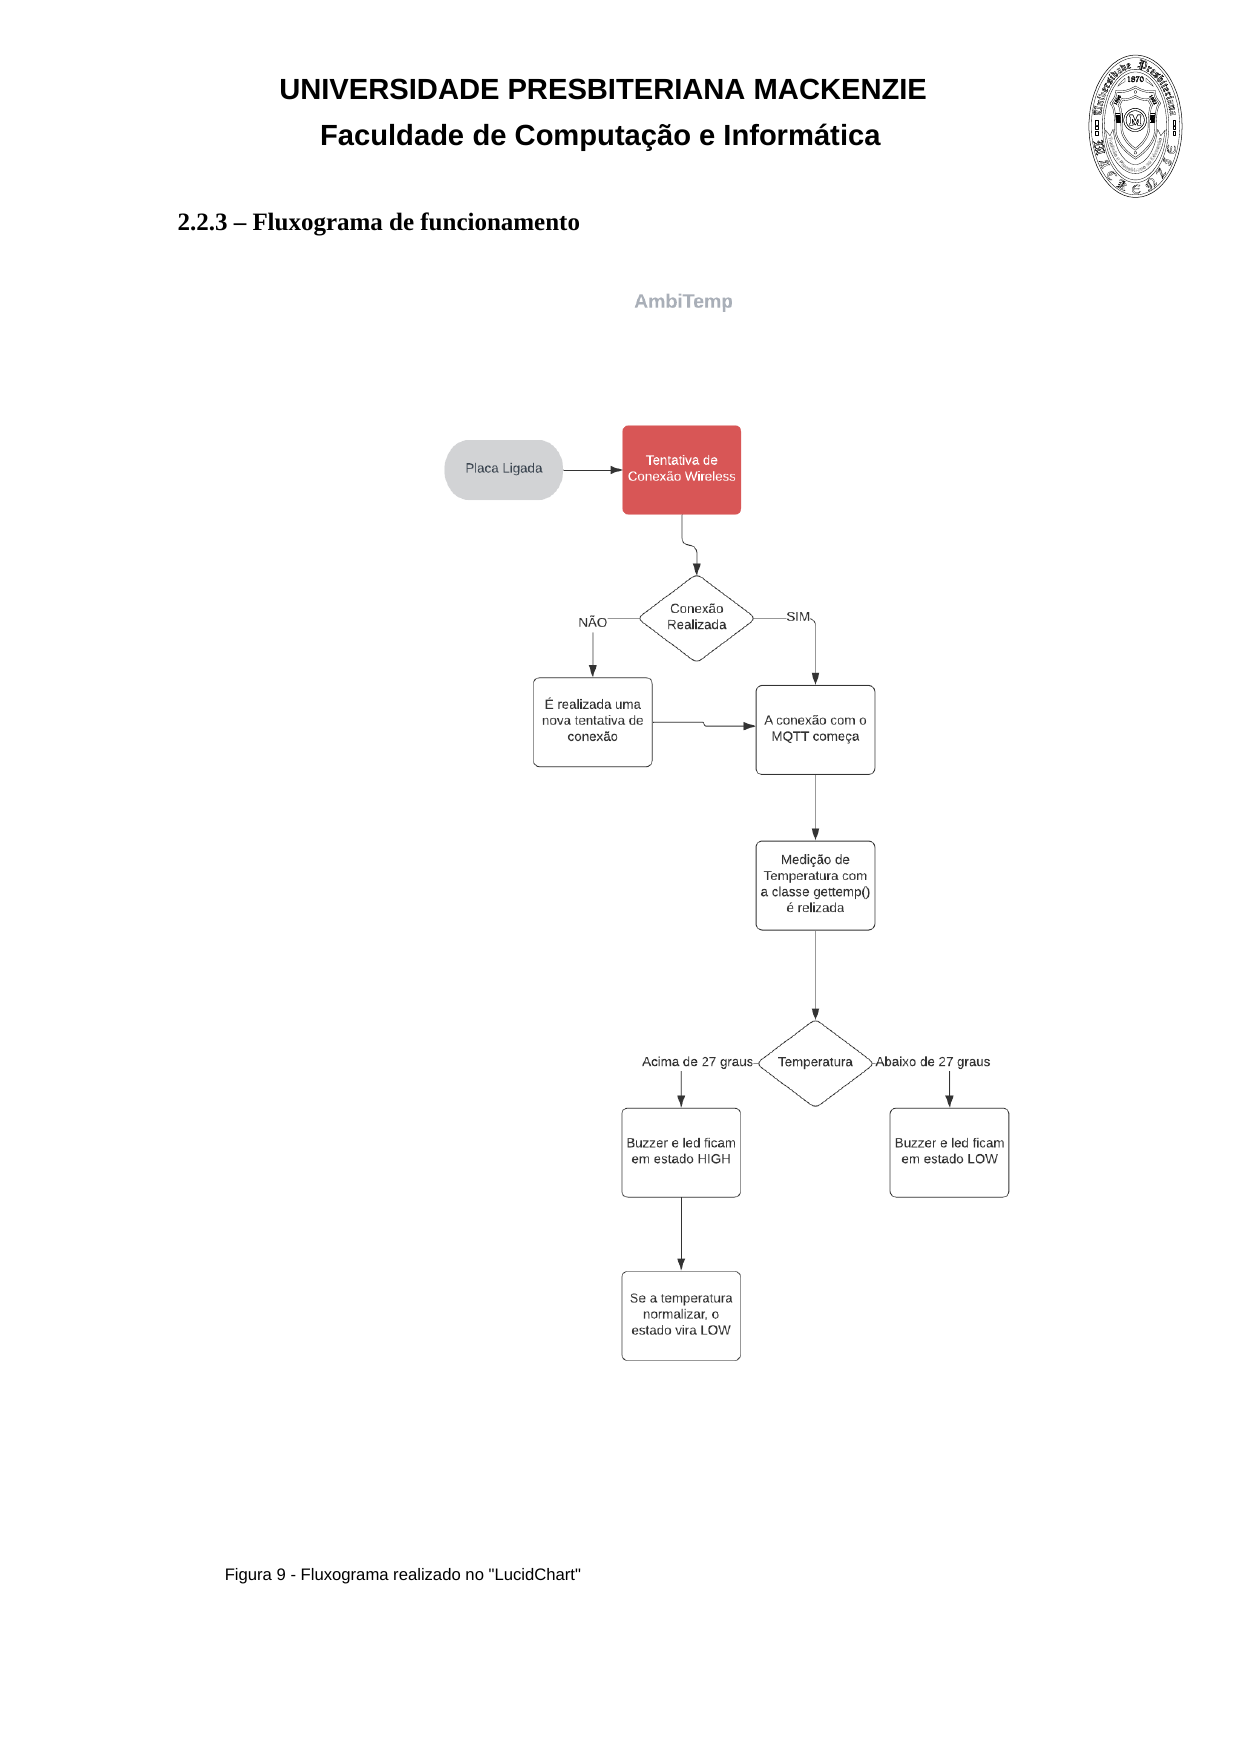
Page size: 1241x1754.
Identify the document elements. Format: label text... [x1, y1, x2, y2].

picture [177, 248, 1185, 1553]
text 2.2.3 – Fluxograma de funcionamento [177, 207, 1063, 236]
text Figura 9 - Fluxograma realizado no "LucidChart" [224, 1565, 1016, 1584]
